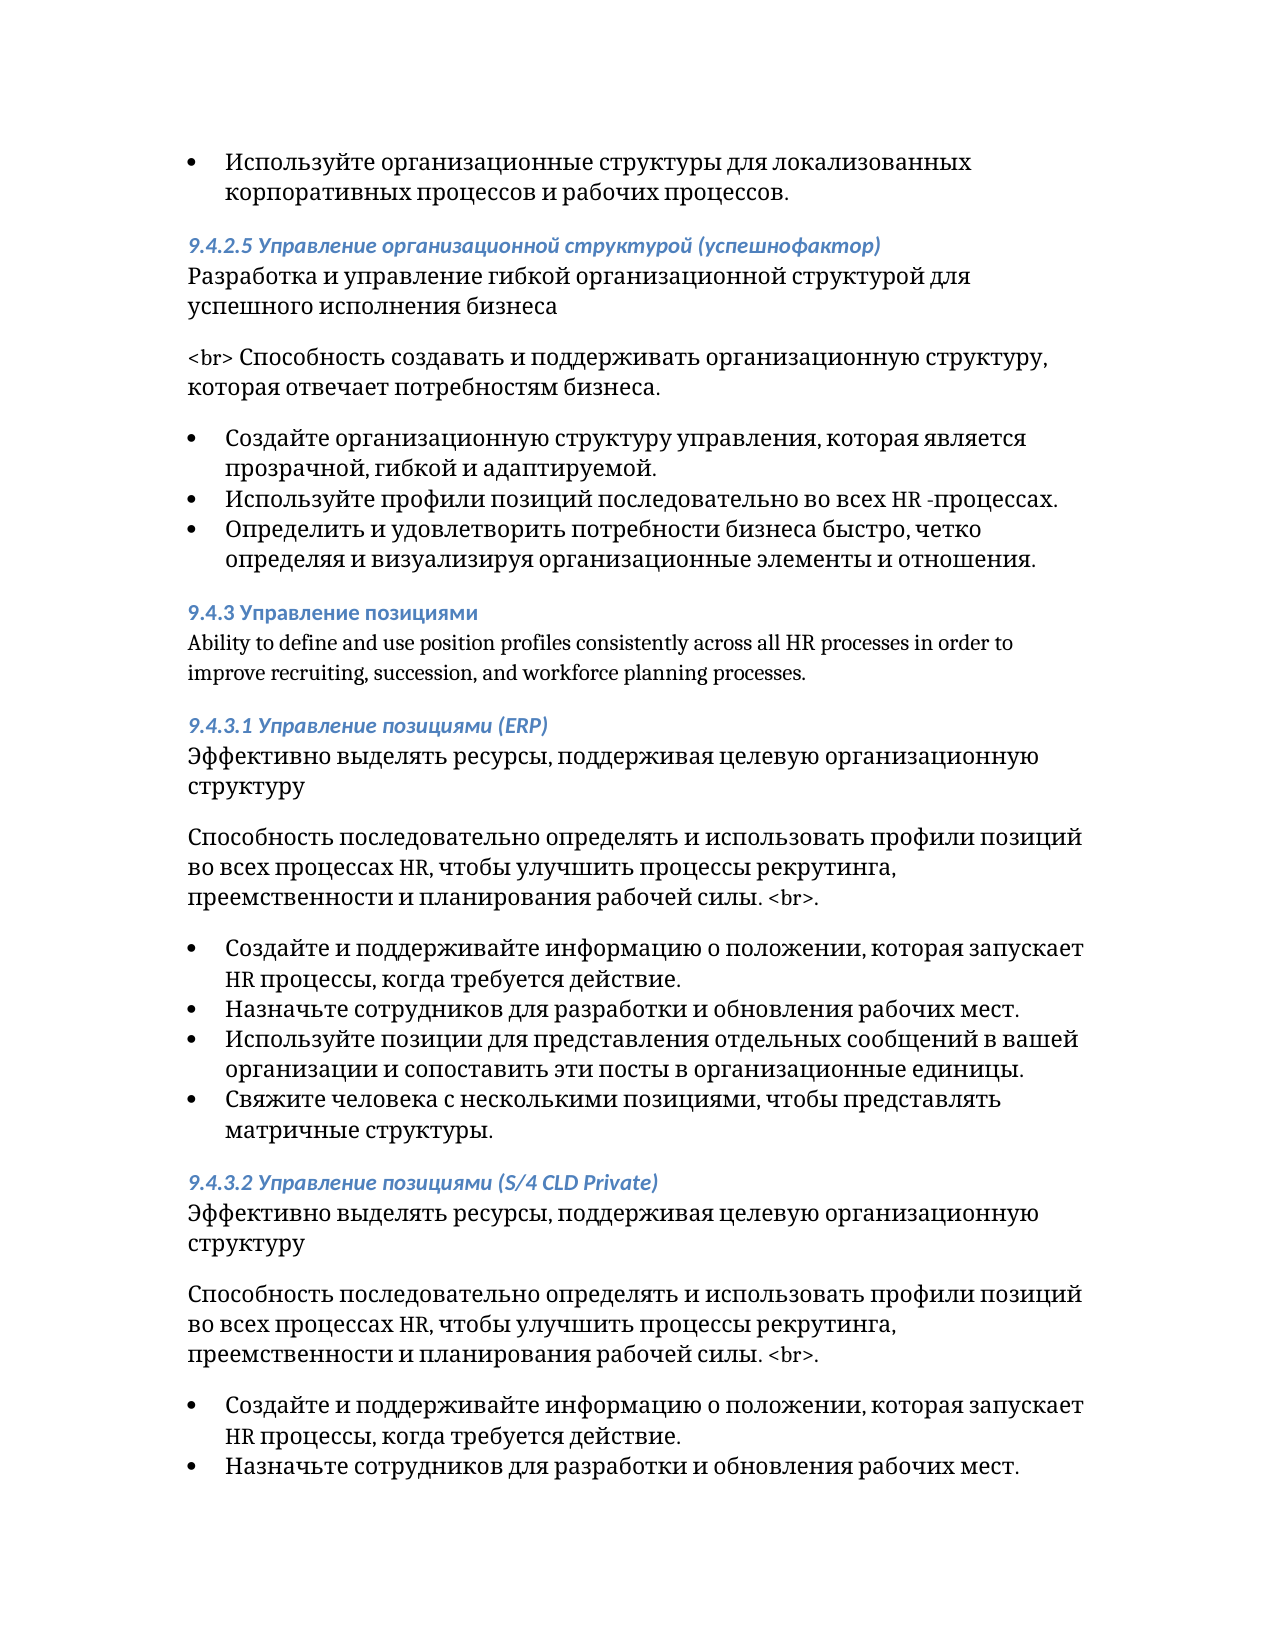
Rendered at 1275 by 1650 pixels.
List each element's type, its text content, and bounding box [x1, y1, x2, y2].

list Свяжите человека с несколькими позициями, чтобы представлять матричные структуры. [187, 1087, 1087, 1144]
text Разработка и управление гибкой организационной структурой для успешного исполнения бизнеса [187, 263, 1087, 320]
subtitle 9.4.3.1 Управление позициями (ERP) [187, 711, 1087, 739]
list Используйте организационные структуры для локализованных корпоративных процессов и рабочих процессов. [187, 150, 1087, 207]
text <br> Способность создавать и поддерживать организационную структуру, которая отвечает потребностям бизнеса. [187, 345, 1087, 401]
list Используйте профили позиций последовательно во всех HR -процессах. [187, 486, 1087, 513]
list Создайте организационную структуру управления, которая является прозрачной, гибкой и адаптируемой. [187, 426, 1087, 482]
text Эффективно выделять ресурсы, поддерживая целевую организационную структуру [187, 743, 1087, 800]
list Назначьте сотрудников для разработки и обновления рабочих мест. [187, 1454, 1087, 1480]
subtitle 9.4.3.2 Управление позициями (S/4 CLD Private) [187, 1168, 1087, 1196]
subtitle 9.4.3 Управление позициями [187, 598, 1087, 626]
list Используйте позиции для представления отдельных сообщений в вашей организации и сопоставить эти посты в организационные единицы. [187, 1027, 1087, 1083]
list Определить и удовлетворить потребности бизнеса быстро, четко определяя и визуализируя организационные элементы и отношения. [187, 517, 1087, 573]
list Создайте и поддерживайте информацию о положении, которая запускает HR процессы, когда требуется действие. [187, 936, 1087, 993]
text Ability to define and use position profiles consistently across all HR processes in order to improve recruiting, succession, and workforce planning processes. [187, 630, 1087, 687]
subtitle 9.4.2.5 Управление организационной структурой (успешнофактор) [187, 231, 1087, 259]
text Эффективно выделять ресурсы, поддерживая целевую организационную структуру [187, 1201, 1087, 1257]
list Создайте и поддерживайте информацию о положении, которая запускает HR процессы, когда требуется действие. [187, 1393, 1087, 1450]
list Назначьте сотрудников для разработки и обновления рабочих мест. [187, 997, 1087, 1023]
